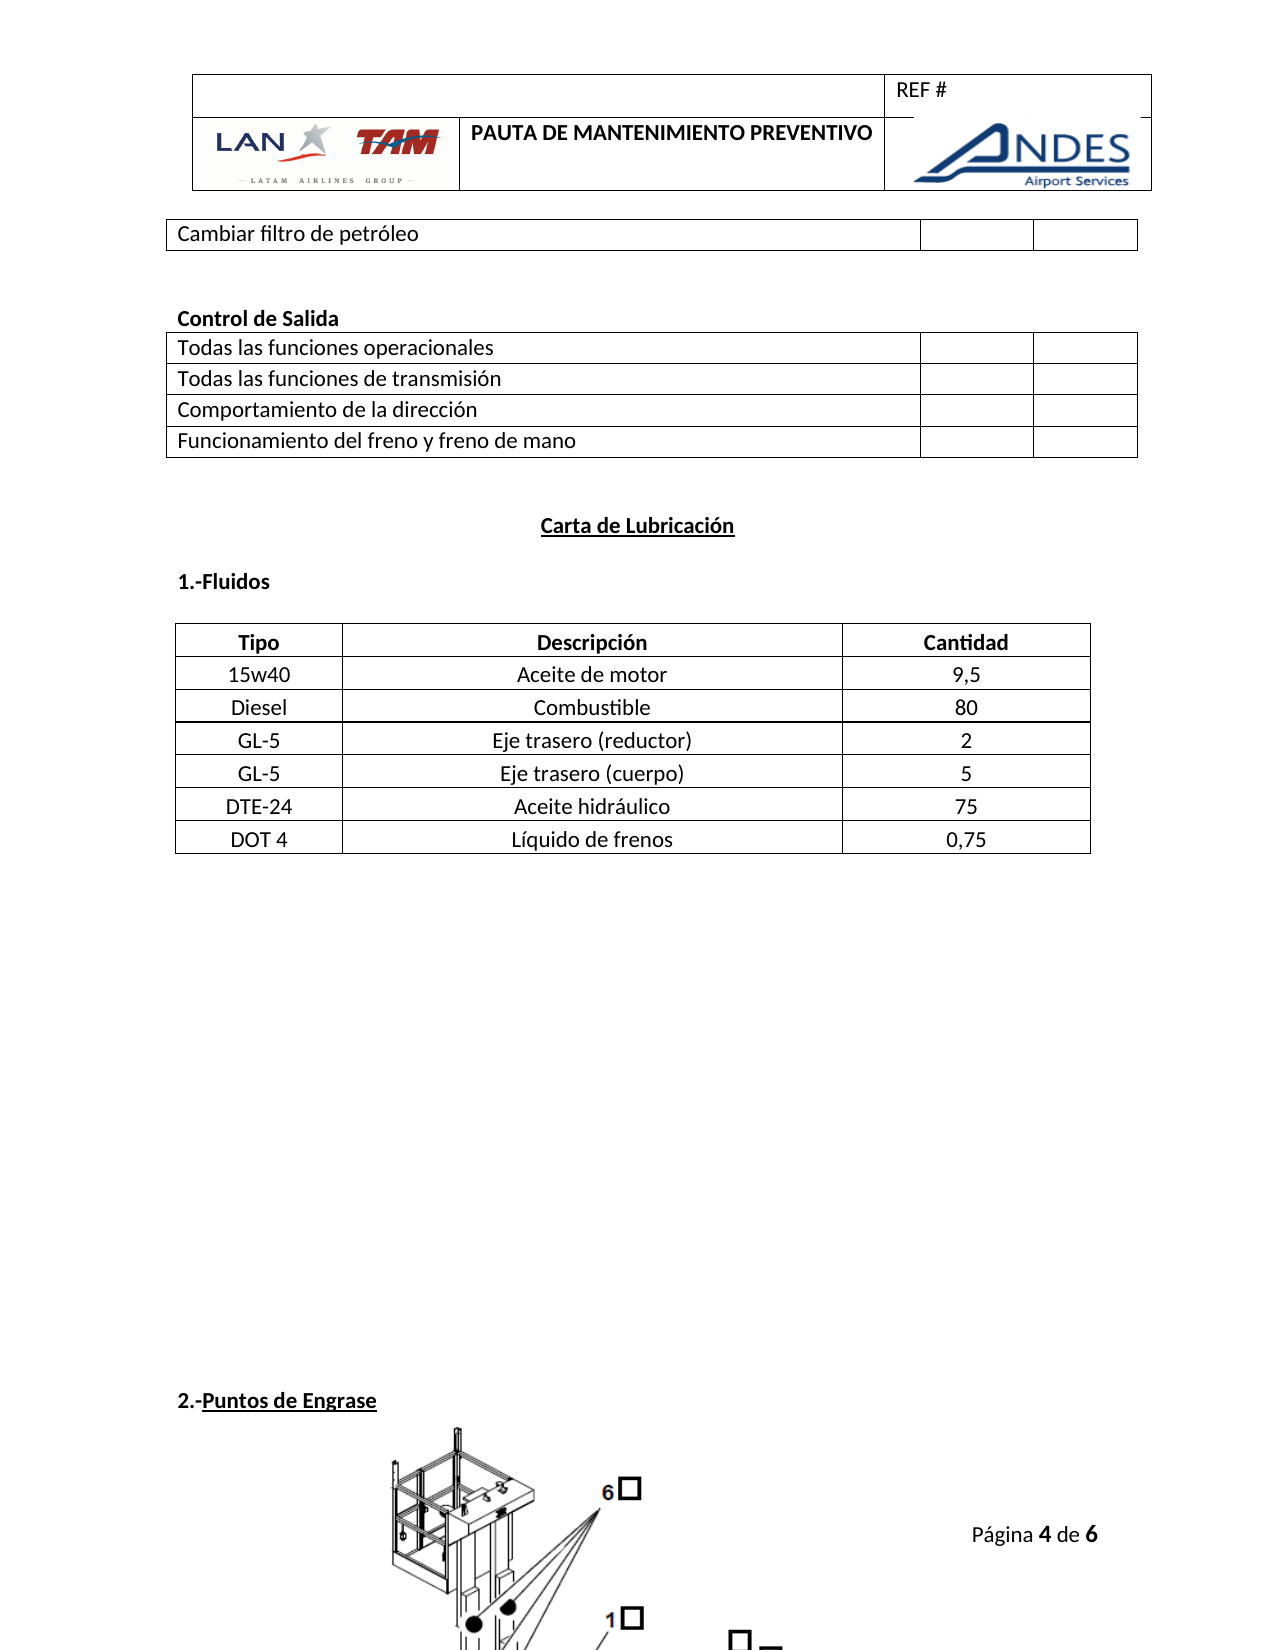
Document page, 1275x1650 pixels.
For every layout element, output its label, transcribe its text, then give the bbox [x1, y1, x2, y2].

table_header [921, 333, 1033, 363]
picture [204, 118, 454, 190]
table_cell Aceite hidráulico [343, 788, 842, 820]
table_cell 15w40 [176, 657, 342, 689]
table_cell [921, 427, 1033, 457]
table_cell [1034, 395, 1137, 426]
table_cell [1034, 220, 1137, 250]
table_cell 9,5 [843, 657, 1090, 689]
text 1.-Fluidos [177, 567, 1098, 595]
table_cell 2 [843, 723, 1090, 754]
table_header Cantidad [843, 624, 1090, 656]
table_cell DTE-24 [176, 788, 342, 820]
table_cell GL-5 [176, 723, 342, 754]
table_cell Todas las funciones de transmisión [167, 364, 920, 394]
table_cell Diesel [176, 690, 342, 721]
table_header Descripción [343, 624, 842, 656]
table_header Tipo [176, 624, 342, 656]
text Carta de Lubricación [177, 511, 1098, 539]
picture [123, 1427, 1043, 1650]
table_cell [921, 220, 1033, 250]
table_cell [1034, 427, 1137, 457]
table_header [1034, 333, 1137, 363]
table_cell Funcionamiento del freno y freno de mano [167, 427, 920, 457]
picture [204, 191, 454, 195]
table_cell DOT 4 [176, 821, 342, 853]
table_cell [921, 364, 1033, 394]
table_cell Aceite de motor [343, 657, 842, 689]
table_cell 75 [843, 788, 1090, 820]
table_cell Comportamiento de la dirección [167, 395, 920, 426]
table_cell 5 [843, 755, 1090, 787]
table_cell [1034, 364, 1137, 394]
table_header Todas las funciones operacionales [167, 333, 920, 363]
table_cell Eje trasero (reductor) [343, 723, 842, 754]
table_cell Cambiar filtro de petróleo [167, 220, 920, 250]
table_cell Eje trasero (cuerpo) [343, 755, 842, 787]
table_cell 80 [843, 690, 1090, 721]
text Control de Salida [177, 304, 1098, 332]
table_cell 0,75 [843, 821, 1090, 853]
picture [913, 117, 1141, 190]
text 2.-Puntos de Engrase [177, 1386, 1098, 1414]
table_cell GL-5 [176, 755, 342, 787]
table_cell [921, 395, 1033, 426]
table_cell Combustible [343, 690, 842, 721]
table_cell Líquido de frenos [343, 821, 842, 853]
